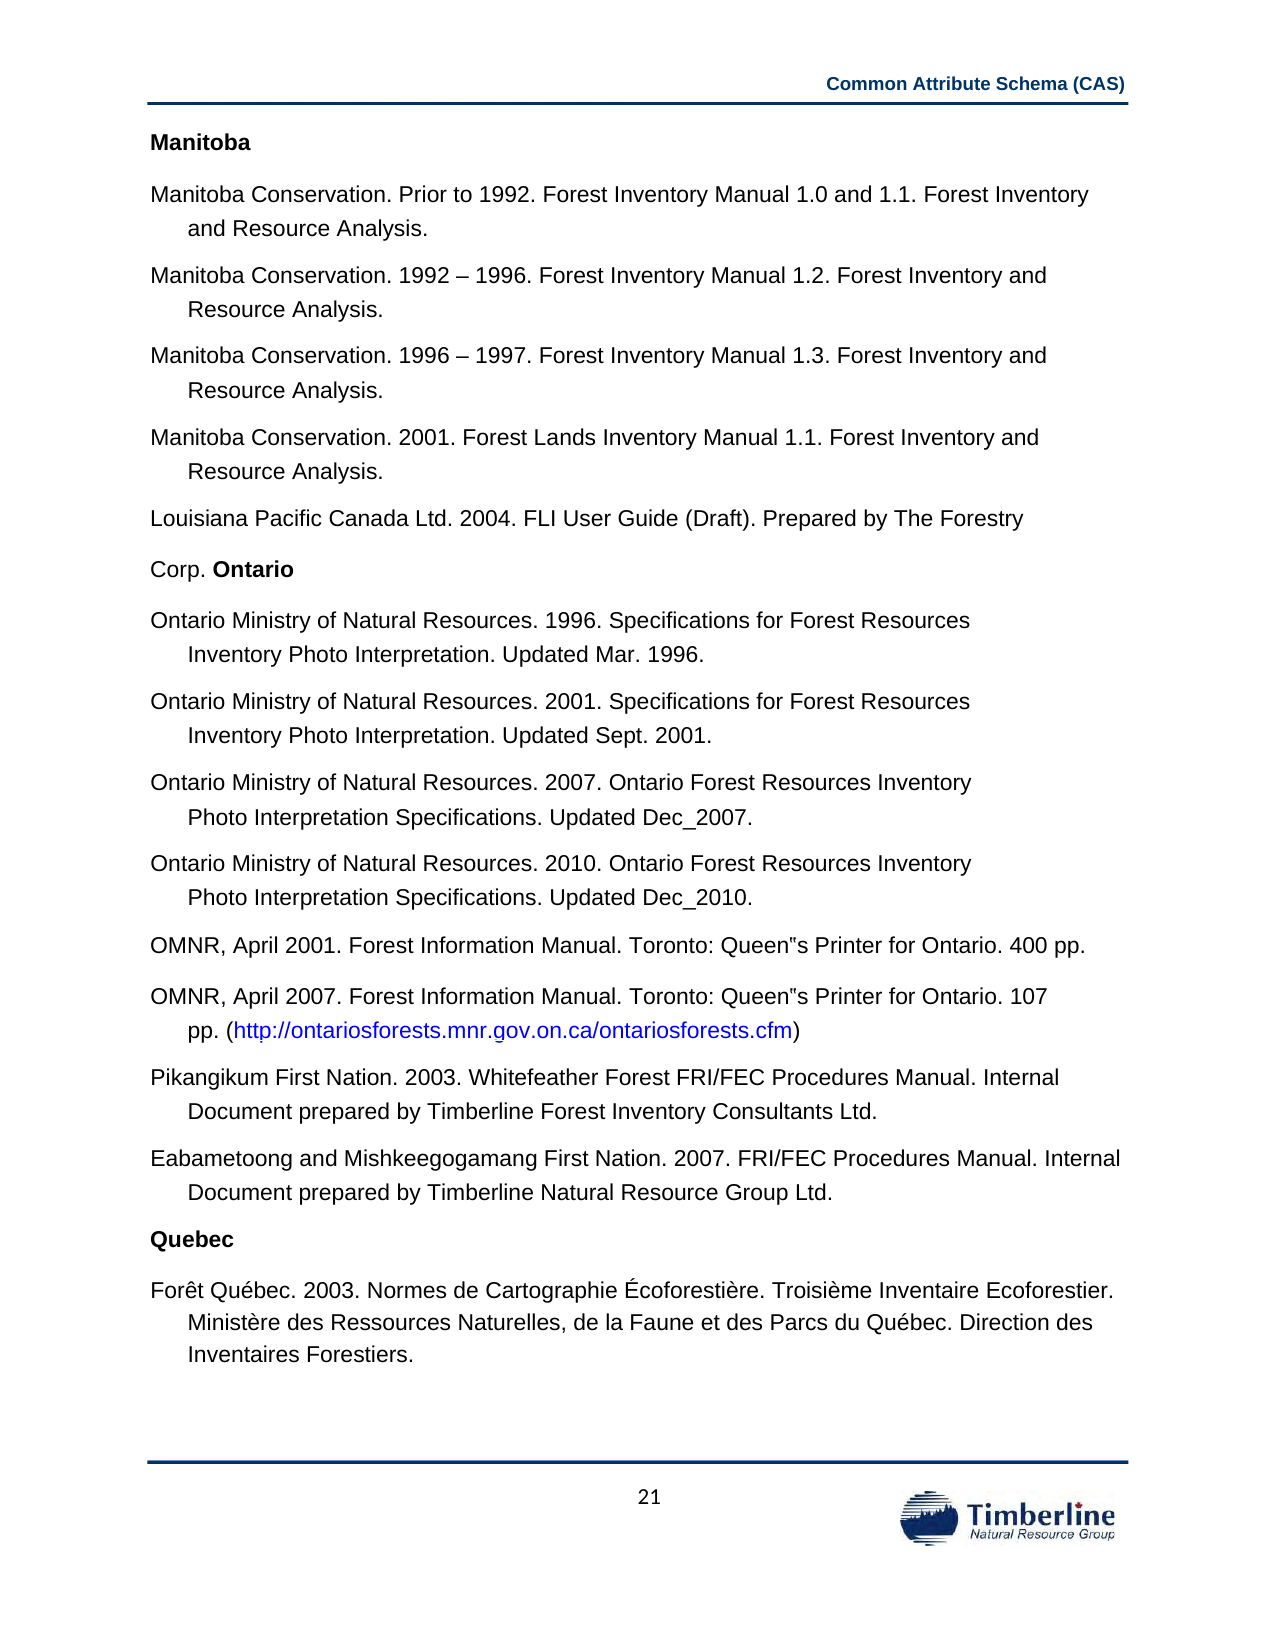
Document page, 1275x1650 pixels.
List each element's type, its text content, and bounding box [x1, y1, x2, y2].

text Manitoba Conservation. 1996 – 1997. Forest Inventory Manual 1.3. Forest Inventory and Resource Analysis. [150, 342, 1048, 403]
text Eabametoong and Mishkeegogamang First Nation. 2007. FRI/FEC Procedures Manual. Internal Document prepared by Timberline Natural Resource Group Ltd. [150, 1145, 1121, 1205]
text Pikangikum First Nation. 2003. Whitefeather Forest FRI/FEC Procedures Manual. Internal Document prepared by Timberline Forest Inventory Consultants Ltd. [150, 1063, 1060, 1124]
text Manitoba Conservation. 1992 – 1996. Forest Inventory Manual 1.2. Forest Inventory and Resource Analysis. [150, 262, 1048, 322]
text Ontario Ministry of Natural Resources. 2007. Ontario Forest Resources Inventory Photo Interpretation Specifications. Updated Dec_2007. [150, 769, 1037, 830]
text OMNR, April 2007. Forest Information Manual. Toronto: Queen‟s Printer for Ontario. 107 pp. (http://ontariosforests.mnr.gov.on.ca/ontariosforests.cfm) [150, 983, 1083, 1043]
text Manitoba [150, 129, 1125, 155]
text Louisiana Pacific Canada Ltd. 2004. FLI User Guide (Draft). Prepared by The Forestry Corp. Ontario [150, 505, 1085, 582]
text Manitoba Conservation. 2001. Forest Lands Inventory Manual 1.1. Forest Inventory and Resource Analysis. [150, 424, 1039, 484]
text Forêt Québec. 2003. Normes de Cartographie Écoforestière. Troisième Inventaire Ecoforestier. Ministère des Ressources Naturelles, de la Faune et des Parcs du Québec. Direction des Inventaires Forestiers. [150, 1277, 1114, 1368]
text Ontario Ministry of Natural Resources. 1996. Specifications for Forest Resources Inventory Photo Interpretation. Updated Mar. 1996. [150, 607, 1071, 667]
text Manitoba Conservation. Prior to 1992. Forest Inventory Manual 1.0 and 1.1. Forest Inventory and Resource Analysis. [150, 181, 1089, 241]
text Ontario Ministry of Natural Resources. 2010. Ontario Forest Resources Inventory Photo Interpretation Specifications. Updated Dec_2010. [150, 850, 1037, 911]
text Quebec [150, 1226, 1125, 1252]
picture [900, 1510, 1115, 1546]
text Ontario Ministry of Natural Resources. 2001. Specifications for Forest Resources Inventory Photo Interpretation. Updated Sept. 2001. [150, 688, 1071, 749]
text 21 [637, 1482, 1125, 1510]
picture [147, 1460, 1129, 1464]
text OMNR, April 2001. Forest Information Manual. Toronto: Queen‟s Printer for Ontario. 400 pp. [150, 932, 1125, 958]
text Common Attribute Schema (CAS) [150, 73, 1125, 95]
